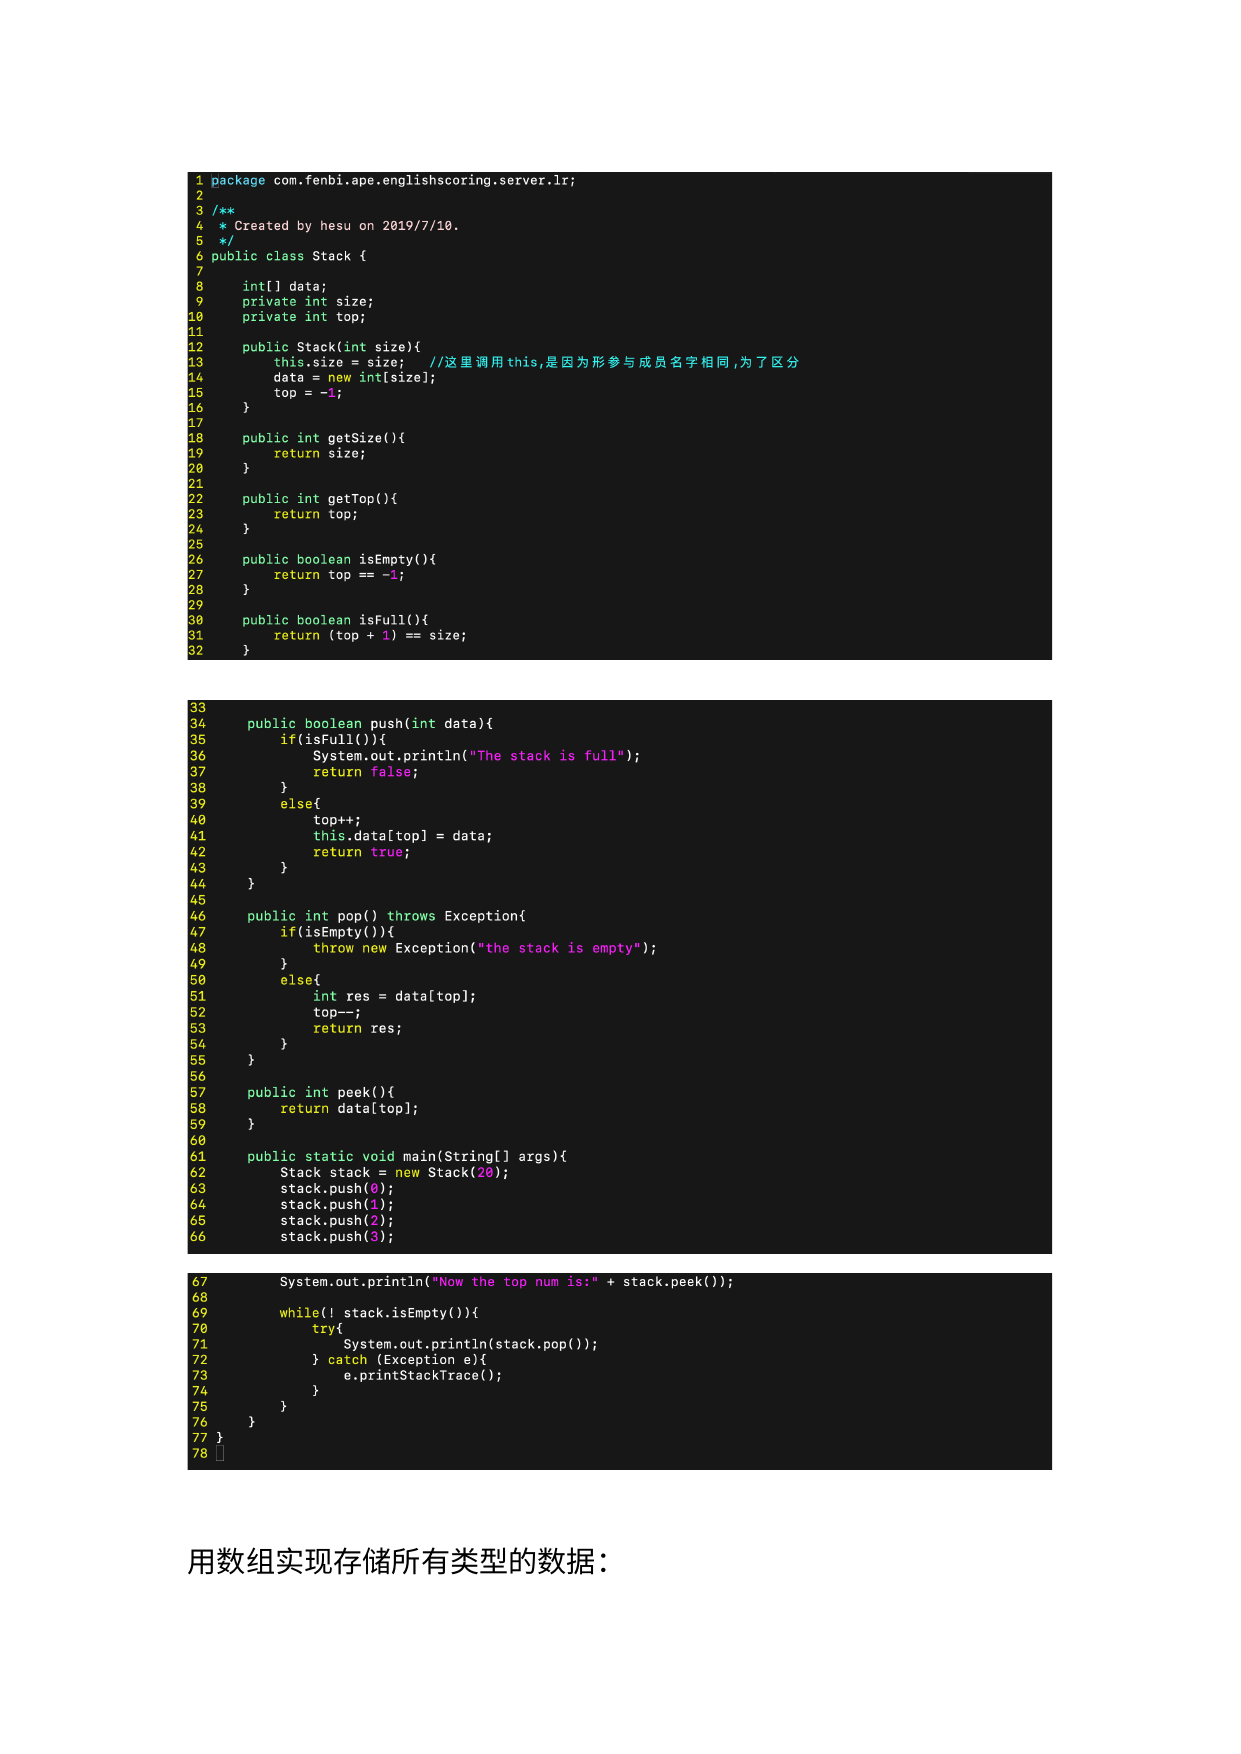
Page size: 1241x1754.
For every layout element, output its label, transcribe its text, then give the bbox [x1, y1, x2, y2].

picture [187, 1273, 1053, 1470]
picture [187, 700, 1053, 1254]
text 用数组实现存储所有类型的数据： [187, 1538, 1053, 1582]
picture [187, 172, 1053, 660]
